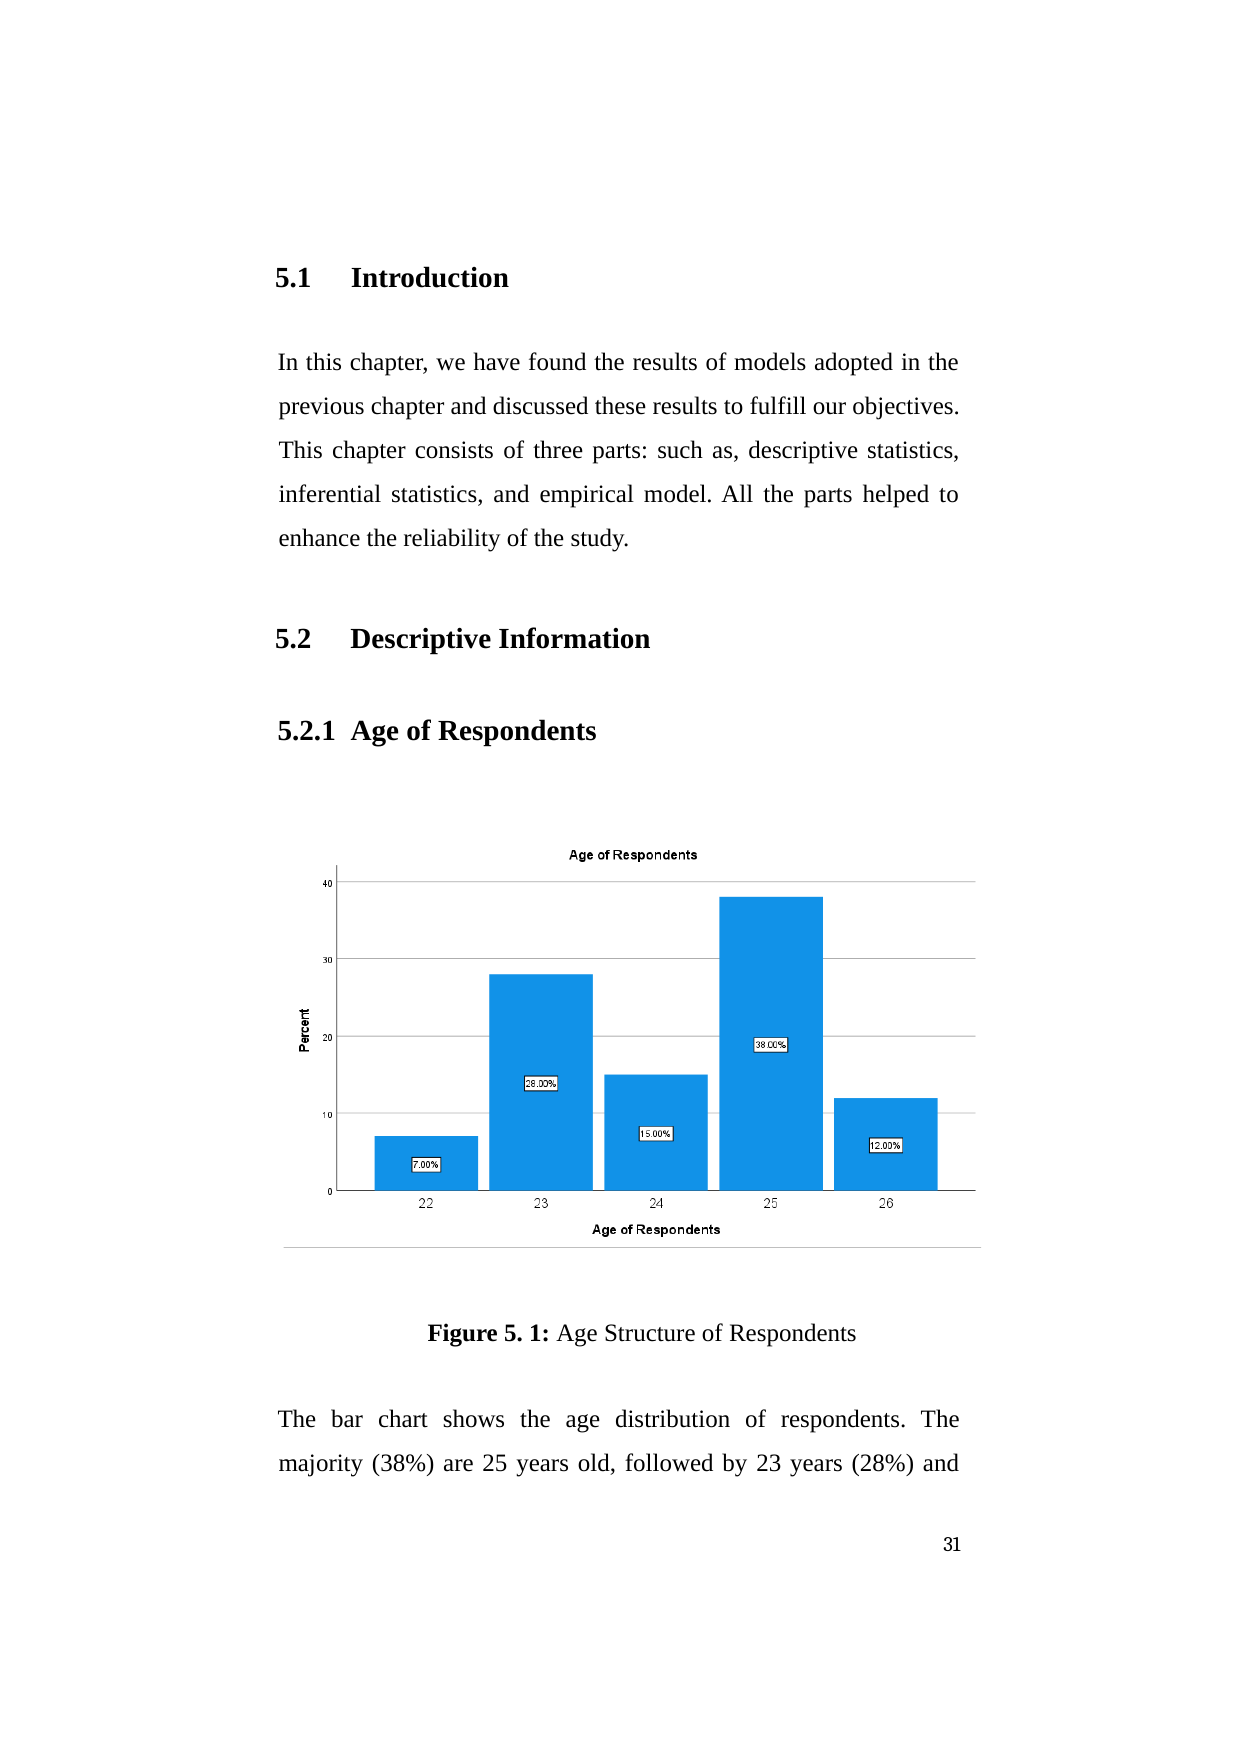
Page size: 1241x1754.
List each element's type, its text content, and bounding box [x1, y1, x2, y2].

picture [283, 837, 982, 1290]
text Figure 5. 1: Age Structure of Respondents [277, 1318, 976, 1347]
subtitle 5.2.1 Age of Respondents [277, 713, 1167, 747]
subtitle 5.2 Descriptive Information [251, 621, 1167, 655]
text In this chapter, we have found the results of models adopted in the previous chapter and discussed these results to fulfill our objectives. This chapter consists of three parts: such as, descriptive statistics, inferential statistics, and empirical model. All the parts helped to enhance the reliability of the study. [277, 347, 960, 552]
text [277, 1404, 960, 1477]
subtitle 5.1 Introduction [251, 260, 1167, 293]
